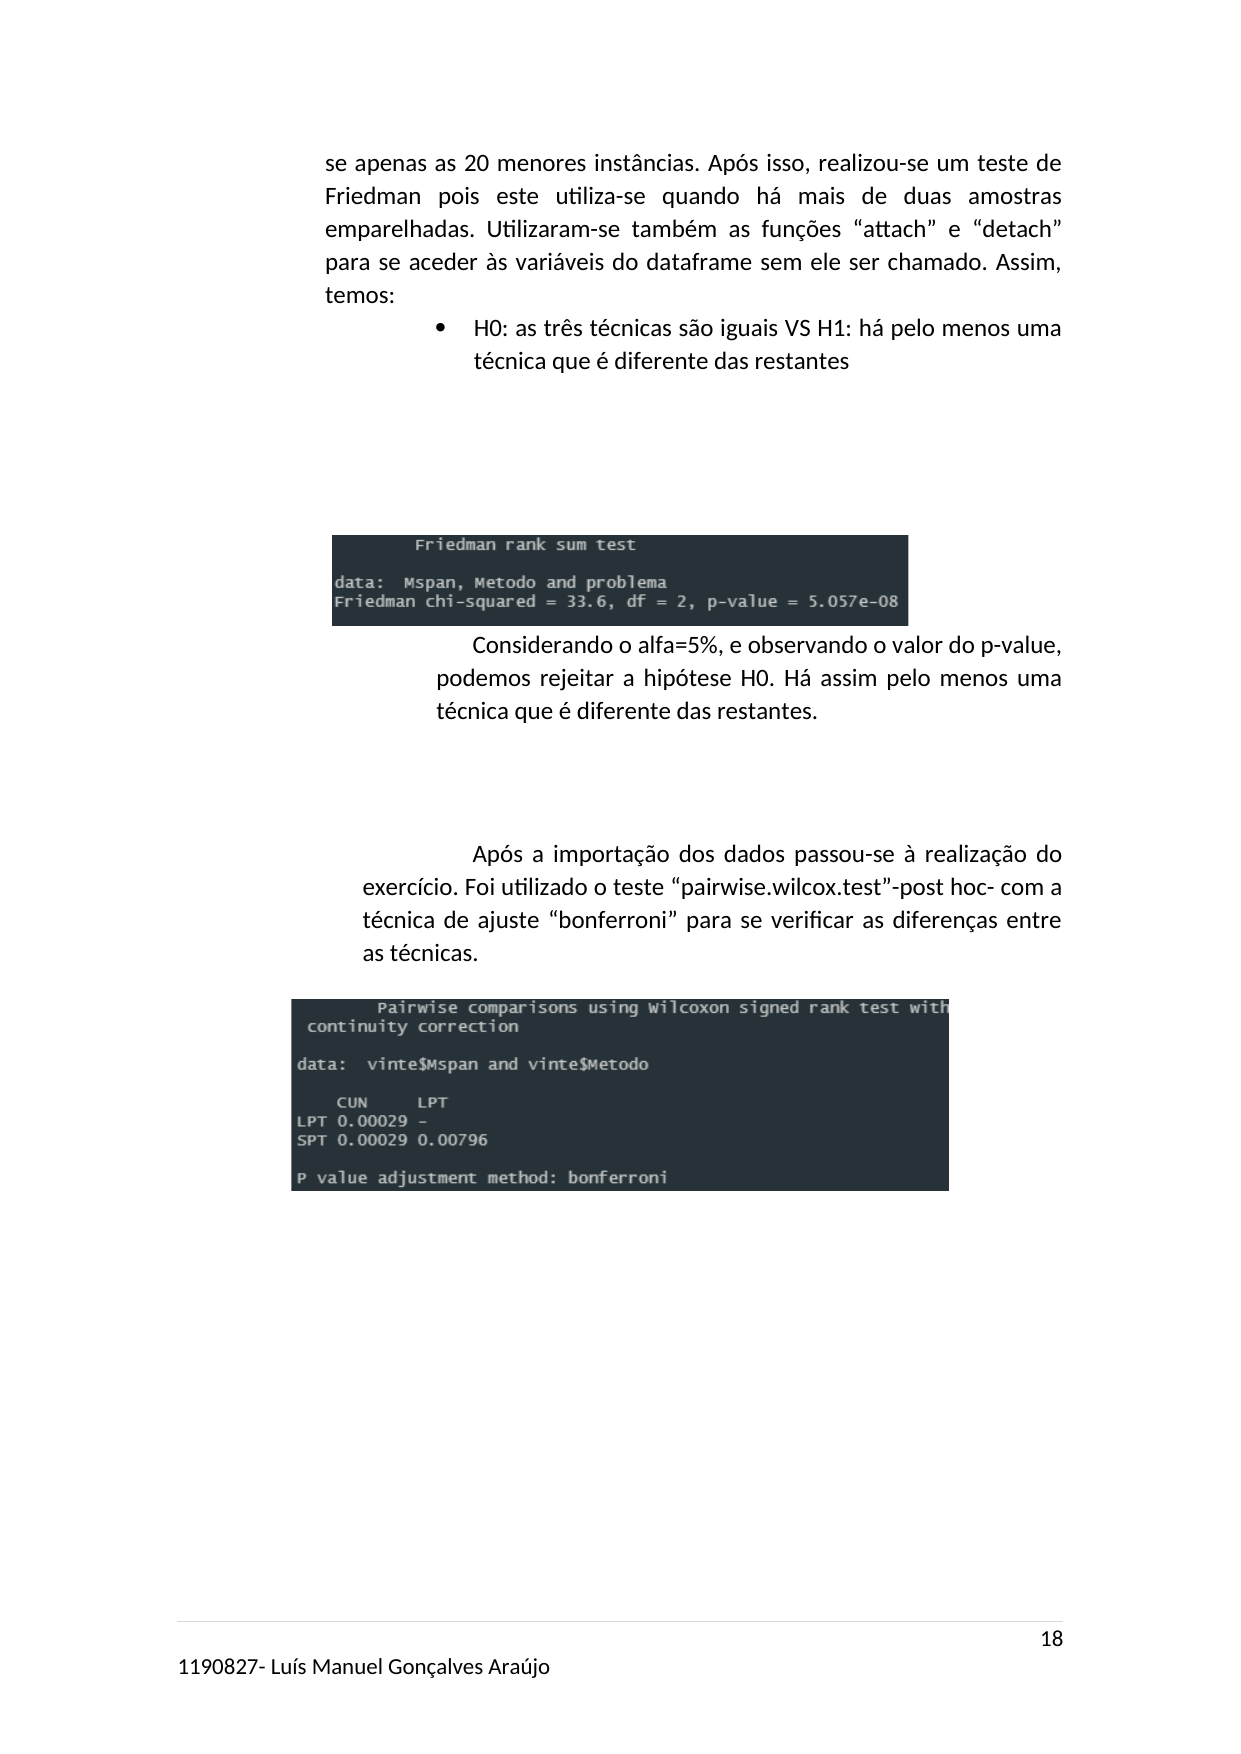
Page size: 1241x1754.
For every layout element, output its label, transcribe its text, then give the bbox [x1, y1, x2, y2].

picture [291, 999, 949, 1191]
text Após a importação dos dados passou-se à realização do exercício. Foi utilizado o teste “pairwise.wilcox.test”-post hoc- com a técnica de ajuste “bonferroni” para se verificar as diferenças entre as técnicas. [362, 838, 1063, 967]
text Considerando o alfa=5%, e observando o valor do p-value, podemos rejeitar a hipótese H0. Há assim pelo menos uma técnica que é diferente das restantes. [436, 629, 1063, 725]
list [325, 148, 1063, 310]
picture [332, 535, 909, 626]
list H0: as três técnicas são iguais VS H1: há pelo menos uma técnica que é diferente das restantes [436, 312, 1063, 376]
